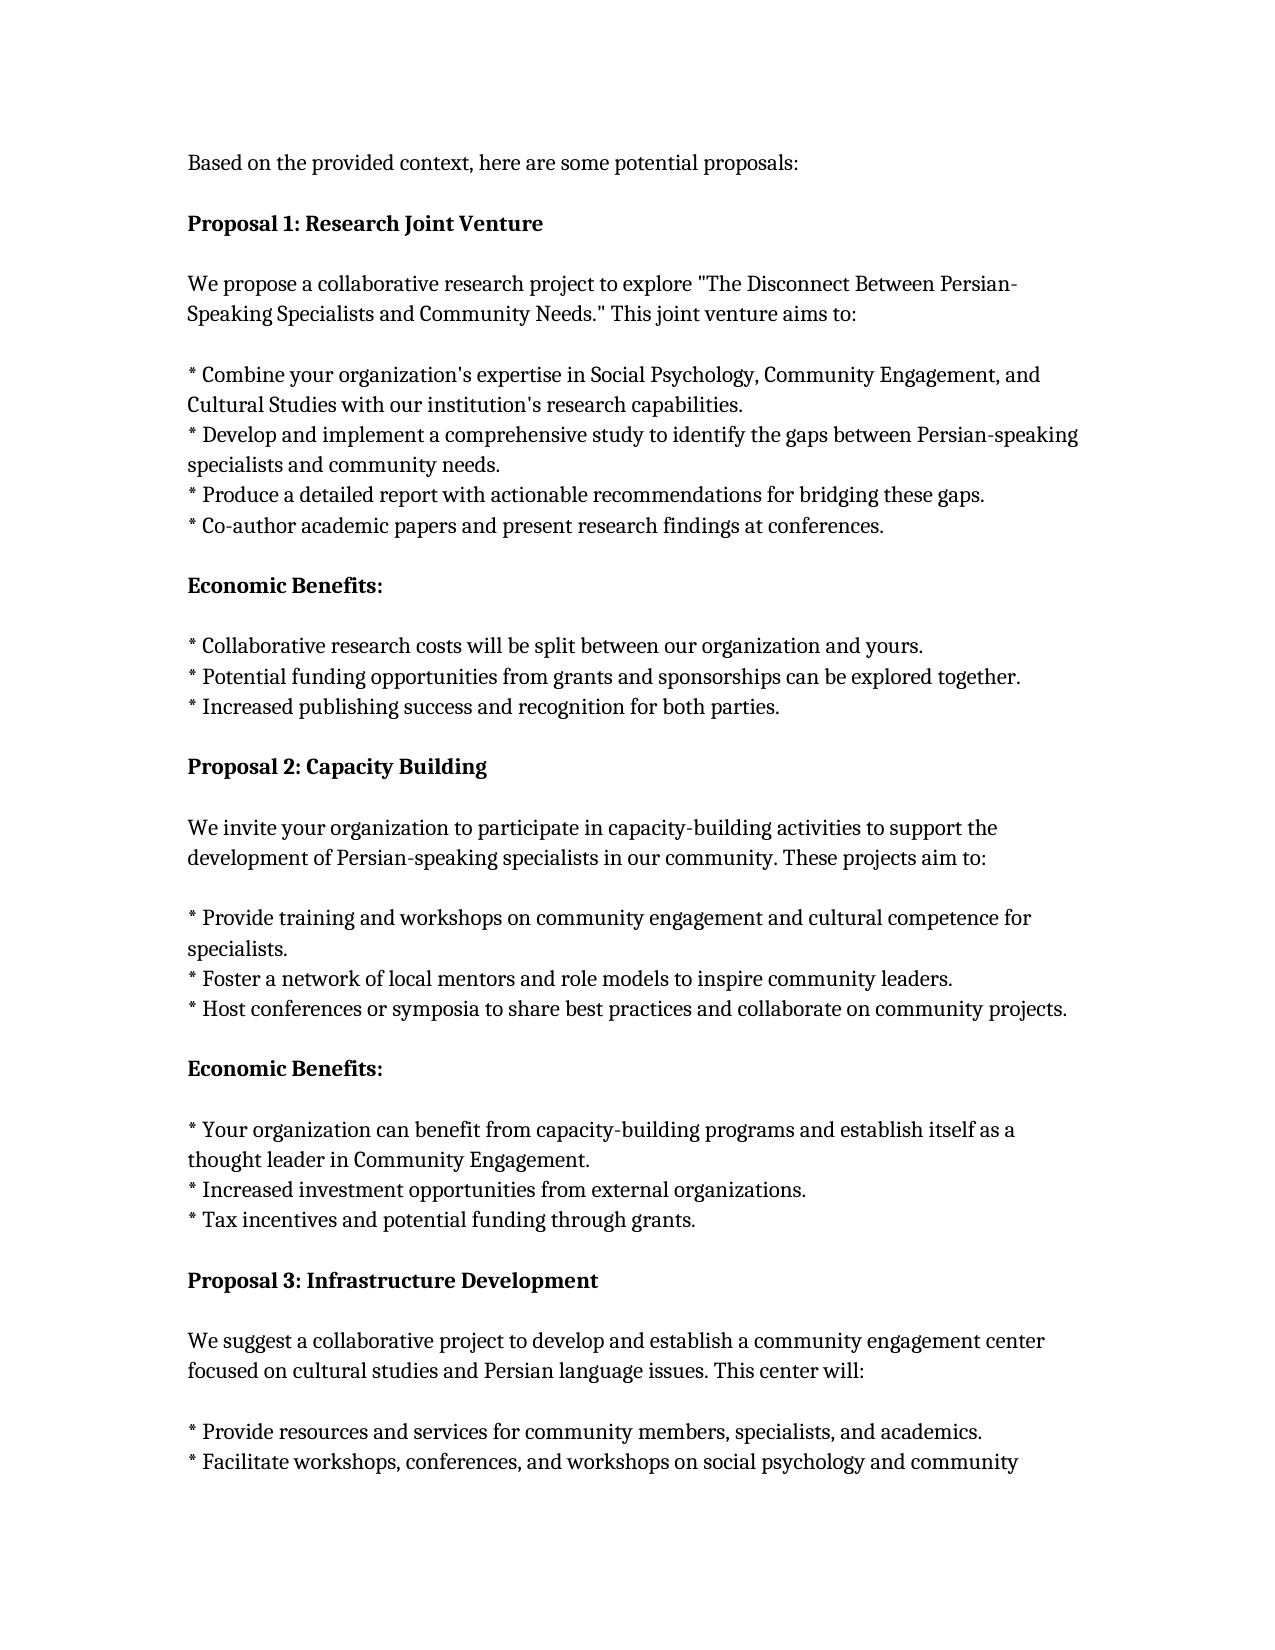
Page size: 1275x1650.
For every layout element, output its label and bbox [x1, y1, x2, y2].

text [187, 150, 1087, 1475]
